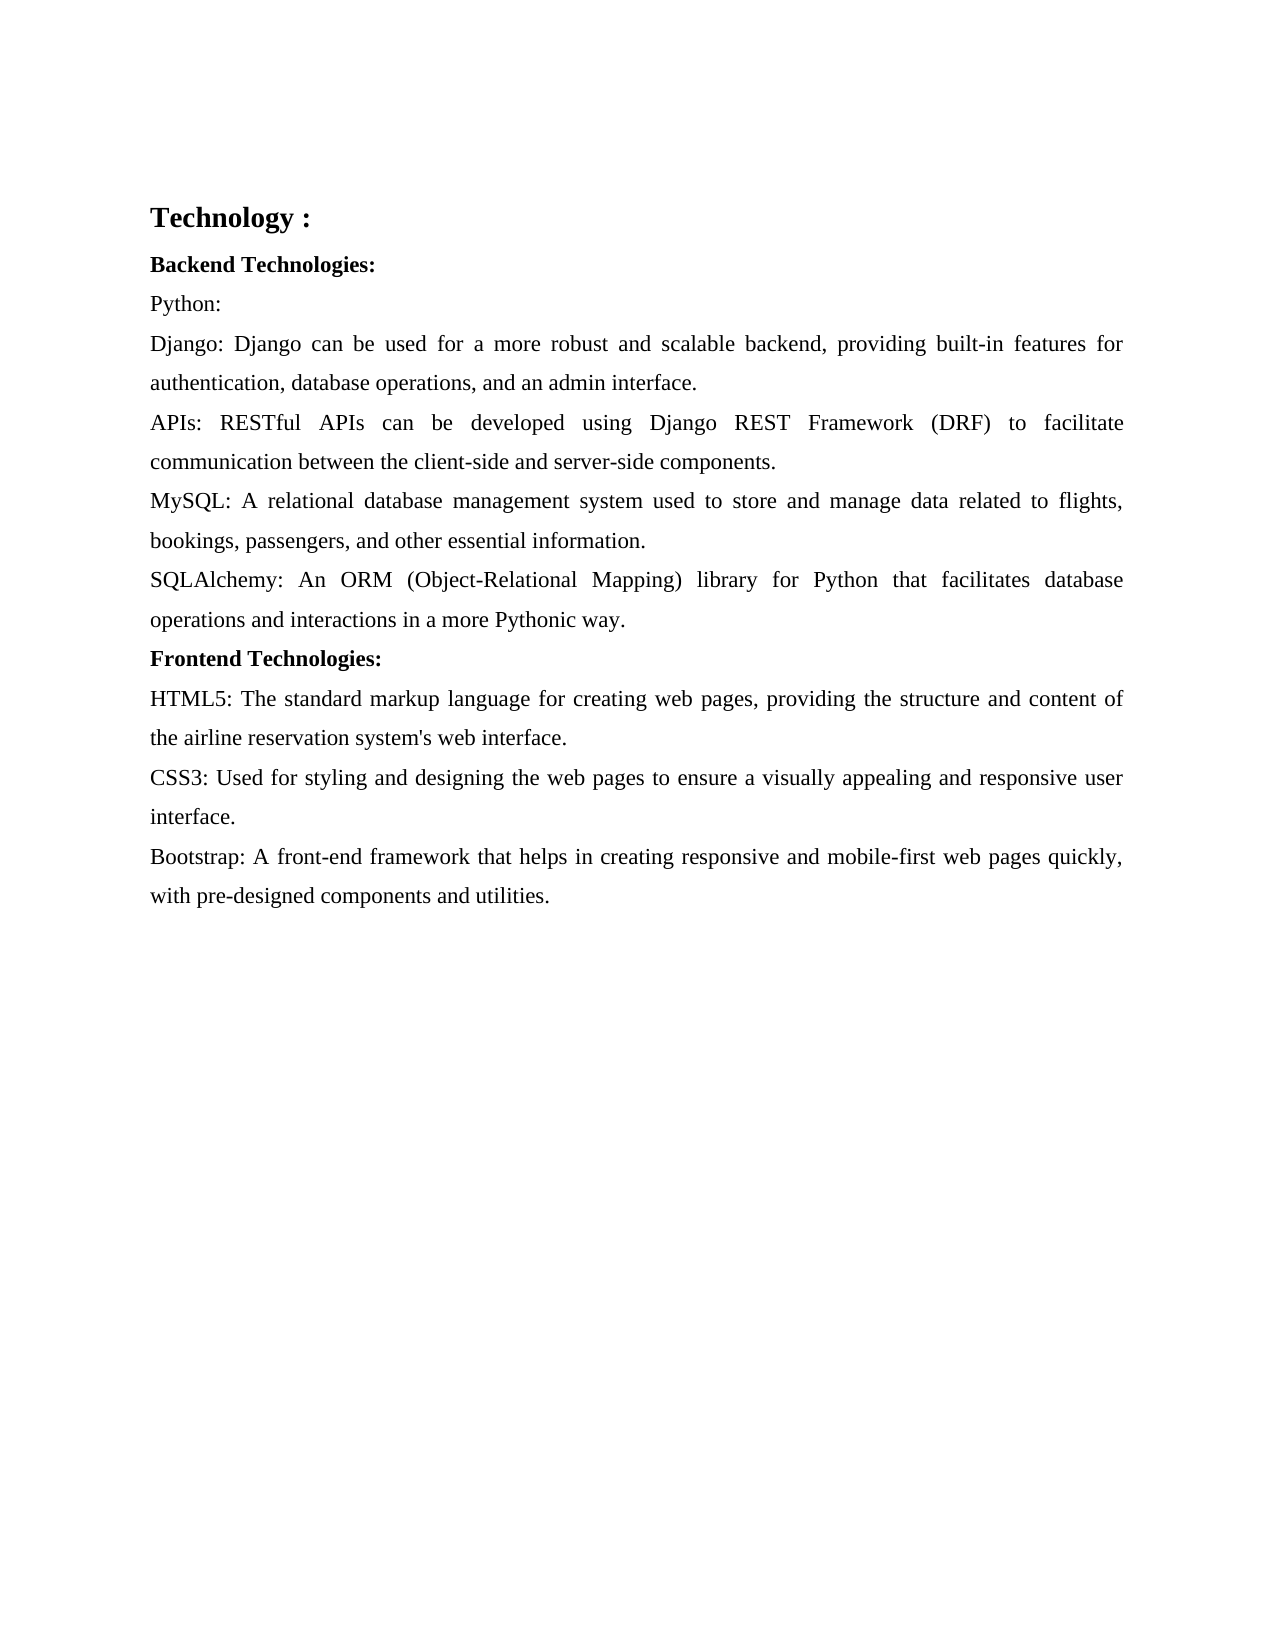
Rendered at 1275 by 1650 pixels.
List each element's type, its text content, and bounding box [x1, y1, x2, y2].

text HTML5: The standard markup language for creating web pages, providing the structure and content of the airline reservation system's web interface. [150, 685, 1125, 751]
text APIs: RESTful APIs can be developed using Django REST Framework (DRF) to facilitate communication between the client-side and server-side components. [150, 408, 1125, 474]
text Technology : [150, 200, 1125, 234]
text CSS3: Used for styling and designing the web pages to ensure a visually appealing and responsive user interface. [150, 764, 1125, 830]
text Python: [150, 290, 1125, 316]
text MySQL: A relational database management system used to store and manage data related to flights, bookings, passengers, and other essential information. [150, 487, 1125, 553]
text Backend Technologies: [150, 251, 1125, 277]
text Bootstrap: A front-end framework that helps in creating responsive and mobile-first web pages quickly, with pre-designed components and utilities. [150, 843, 1125, 909]
text SQLAlchemy: An ORM (Object-Relational Mapping) library for Python that facilitates database operations and interactions in a more Pythonic way. [150, 566, 1125, 632]
text Frontend Technologies: [150, 645, 1125, 672]
text Django: Django can be used for a more robust and scalable backend, providing built-in features for authentication, database operations, and an admin interface. [150, 329, 1125, 395]
